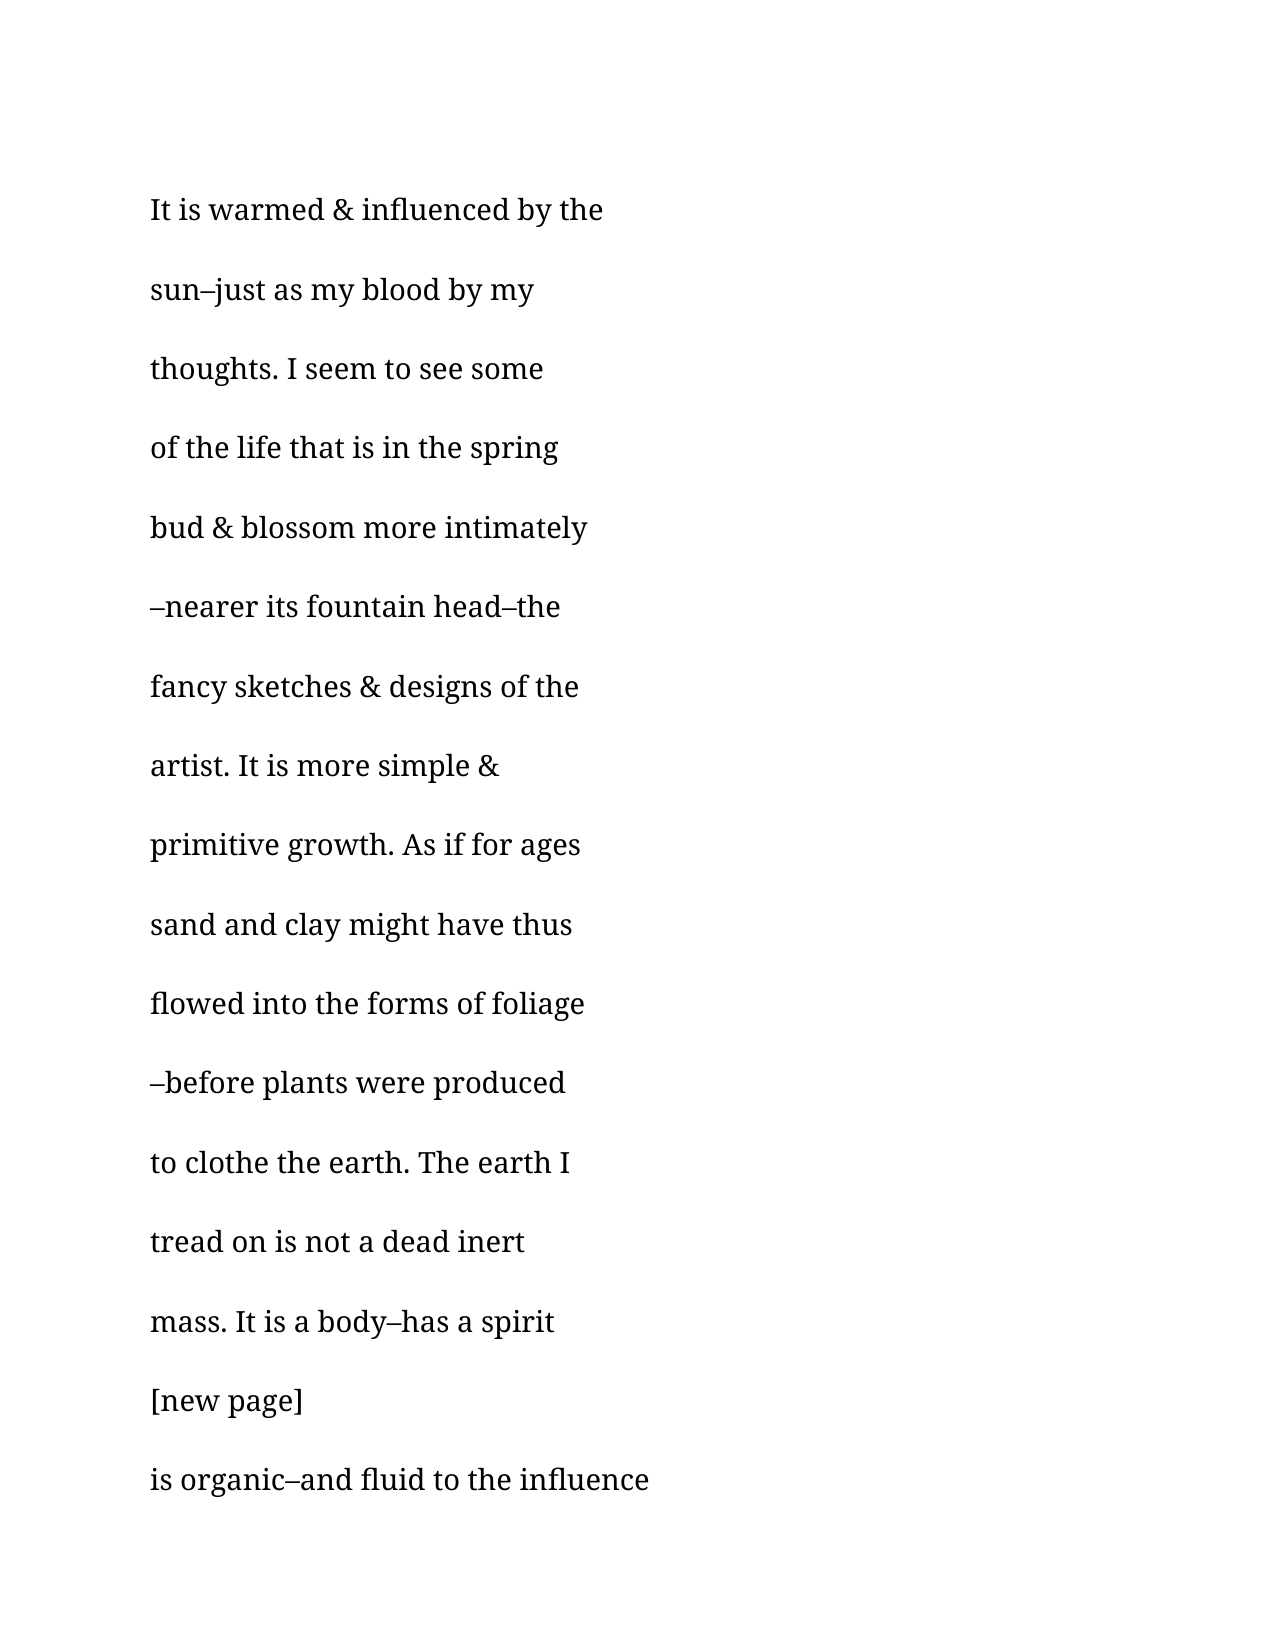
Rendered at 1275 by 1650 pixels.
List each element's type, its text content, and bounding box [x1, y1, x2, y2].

text artist. It is more simple & [150, 745, 1125, 785]
text fancy sketches & designs of the [150, 666, 1125, 706]
text It is warmed & influenced by the [150, 190, 1125, 229]
text –before plants were produced [150, 1063, 1125, 1102]
text thoughts. I seem to see some [150, 348, 1125, 388]
text mass. It is a body–has a spirit [150, 1301, 1125, 1341]
text bud & blossom more intimately [150, 507, 1125, 547]
text [new page] [150, 1380, 1125, 1420]
text is organic–and fluid to the influence [150, 1460, 1125, 1499]
text tread on is not a dead inert [150, 1222, 1125, 1261]
text sand and clay might have thus [150, 904, 1125, 944]
text primitive growth. As if for ages [150, 825, 1125, 864]
text –nearer its fountain head–the [150, 587, 1125, 626]
text of the life that is in the spring [150, 428, 1125, 467]
text sun–just as my blood by my [150, 269, 1125, 309]
text to clothe the earth. The earth I [150, 1142, 1125, 1182]
text flowed into the forms of foliage [150, 983, 1125, 1023]
